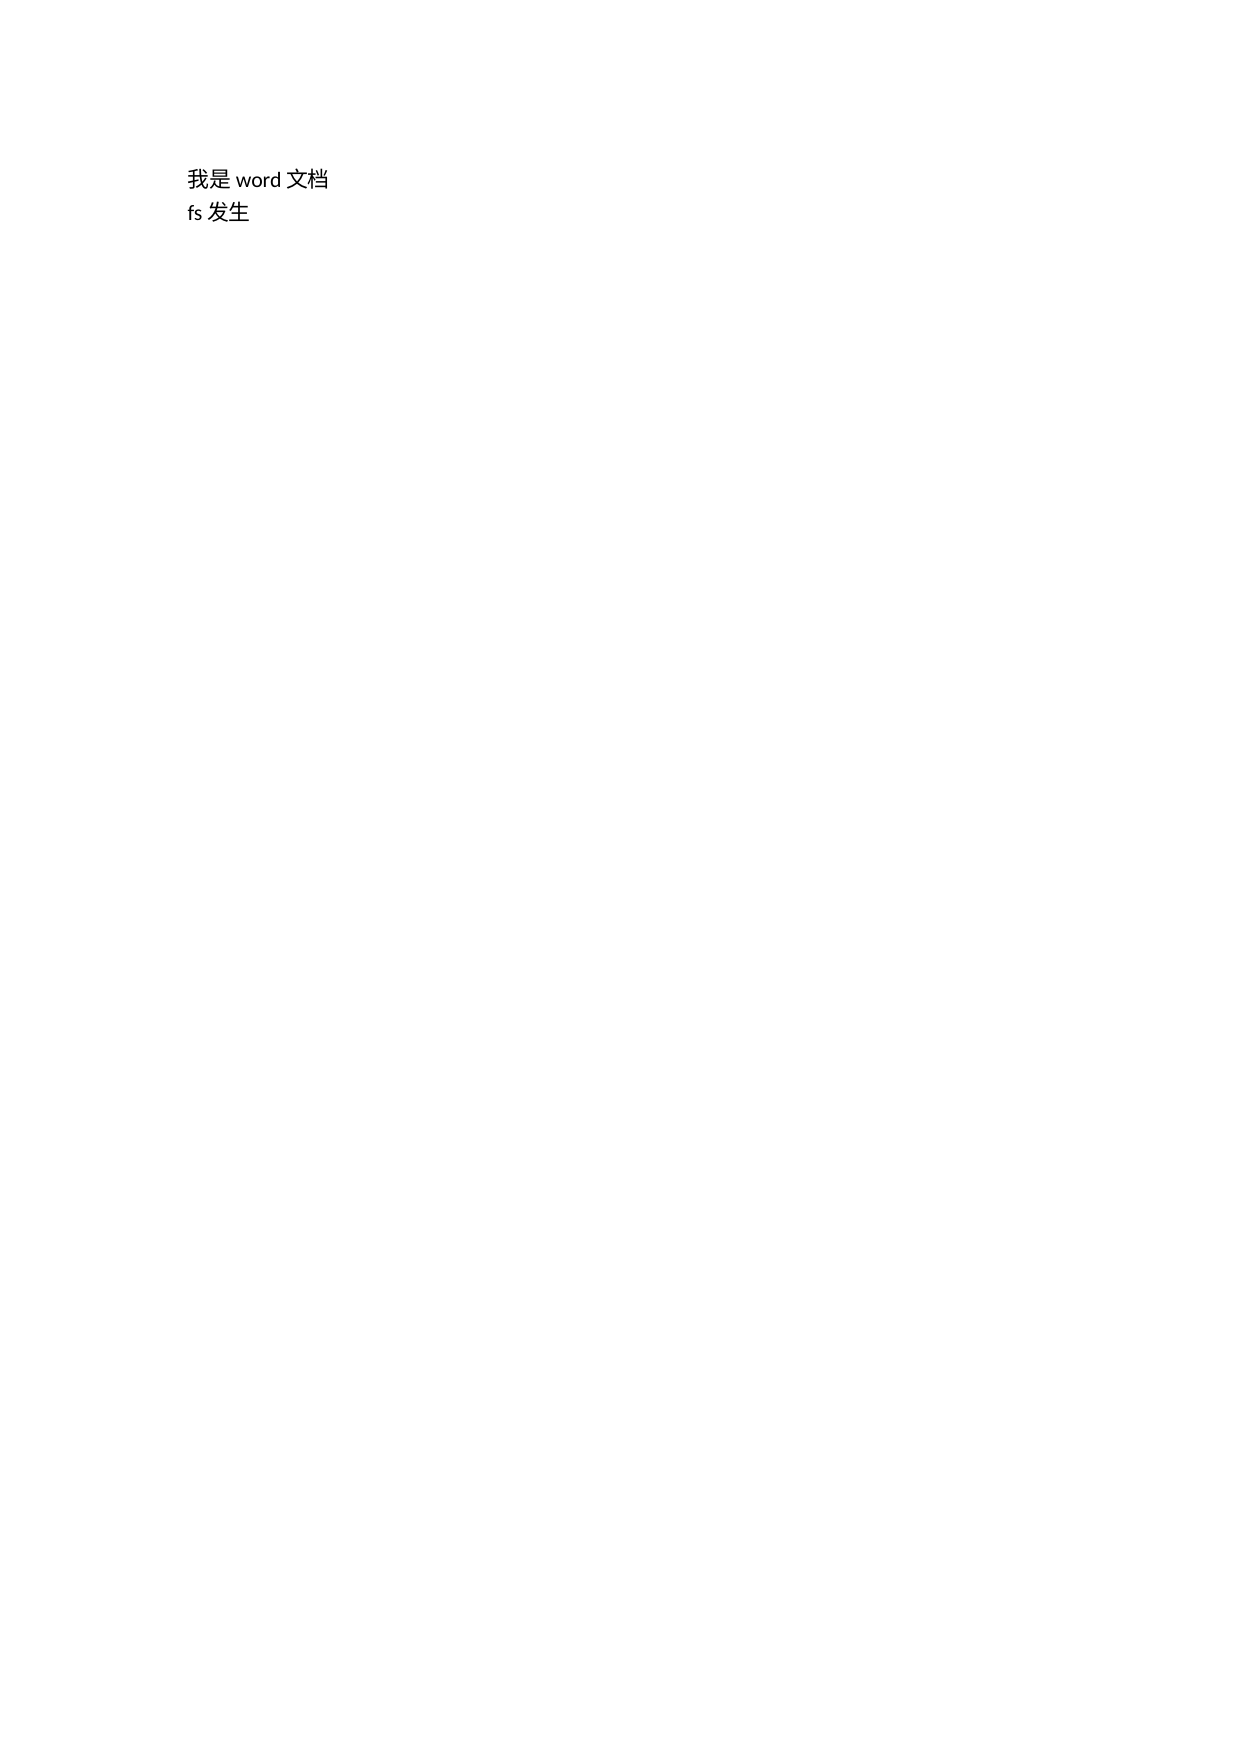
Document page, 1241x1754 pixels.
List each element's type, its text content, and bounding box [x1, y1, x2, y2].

text fs发生 [187, 194, 1053, 227]
text 我是word文档 [187, 162, 1053, 194]
